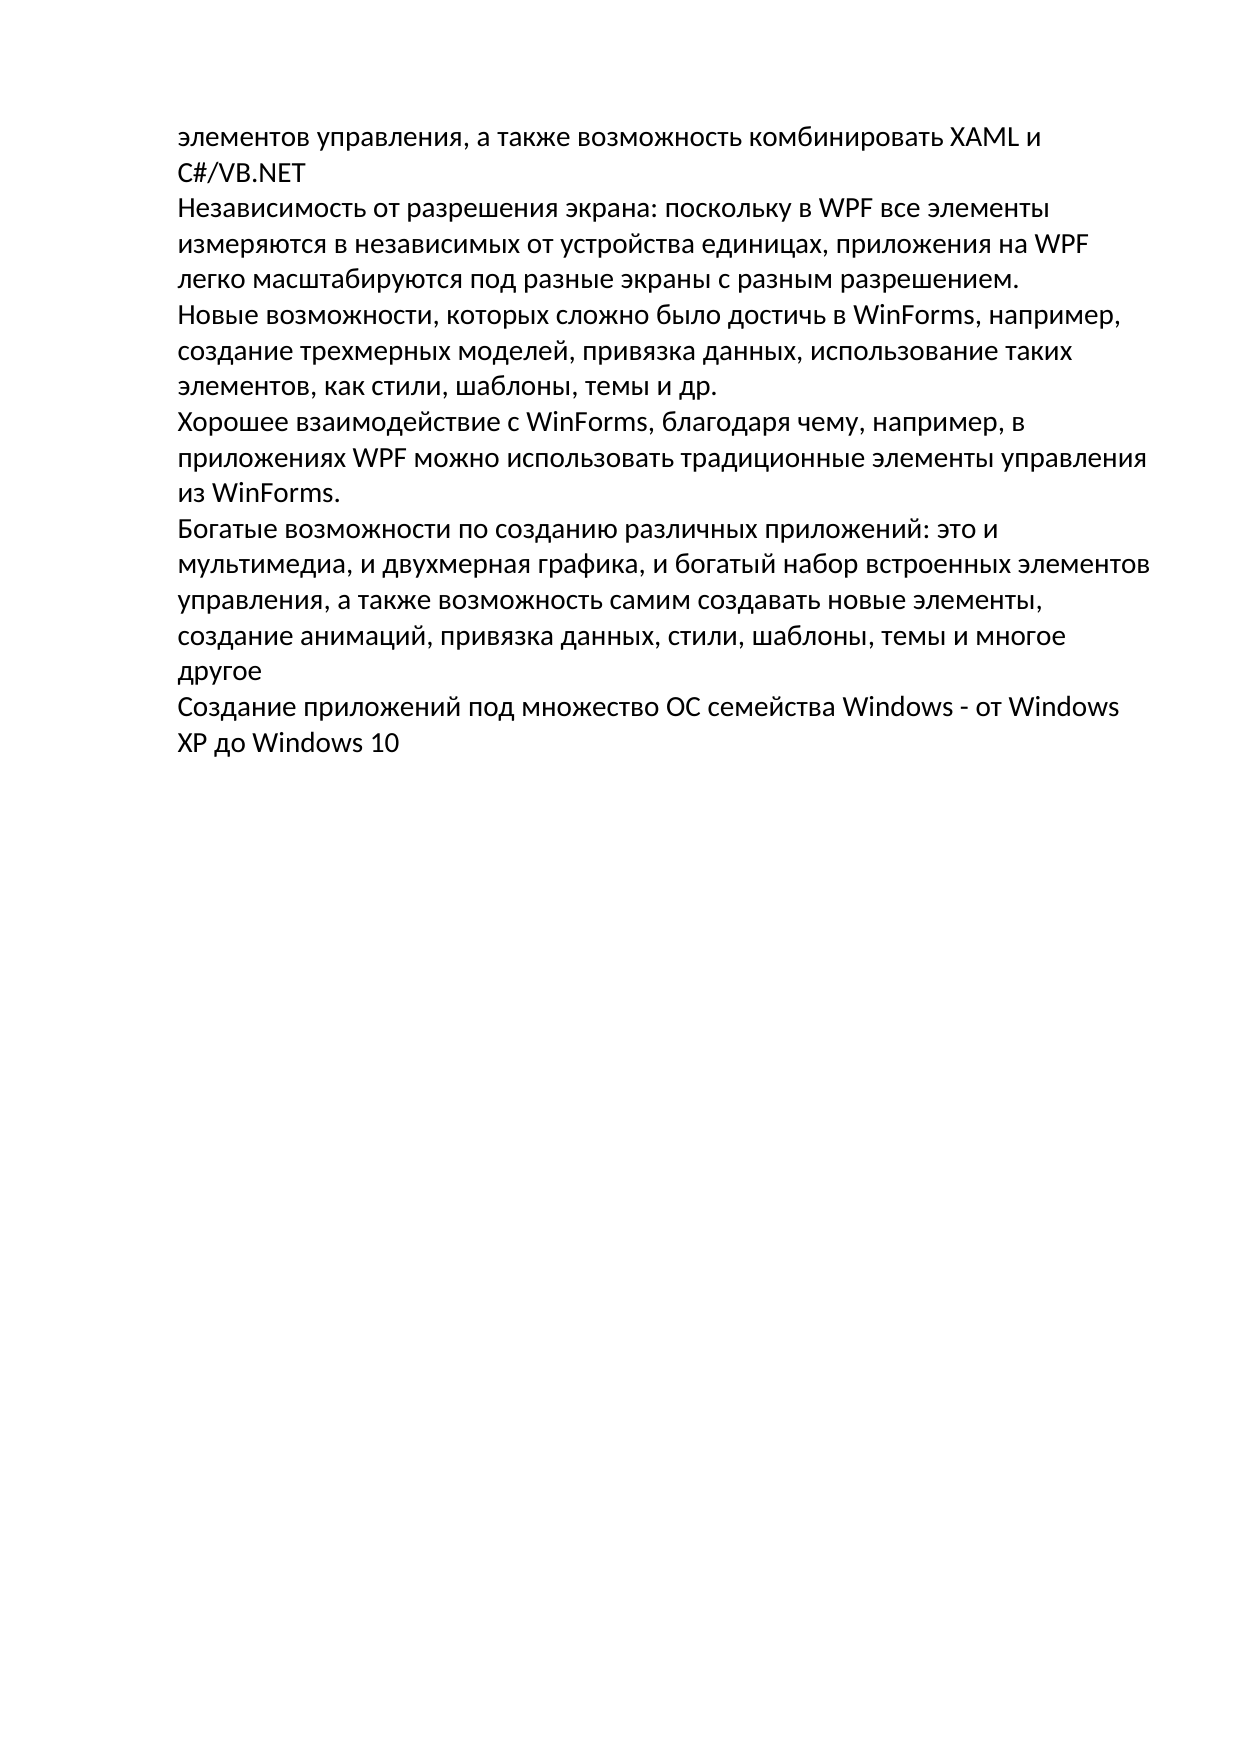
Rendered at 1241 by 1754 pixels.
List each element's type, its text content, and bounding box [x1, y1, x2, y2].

text Создание приложений под множество ОС семейства Windows - от Windows XP до Windows 10 [177, 688, 1152, 759]
text Новые возможности, которых сложно было достичь в WinForms, например, создание трехмерных моделей, привязка данных, использование таких элементов, как стили, шаблоны, темы и др. [177, 296, 1152, 403]
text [177, 118, 1152, 189]
text Независимость от разрешения экрана: поскольку в WPF все элементы измеряются в независимых от устройства единицах, приложения на WPF легко масштабируются под разные экраны с разным разрешением. [177, 189, 1152, 296]
text Хорошее взаимодействие с WinForms, благодаря чему, например, в приложениях WPF можно использовать традиционные элементы управления из WinForms. [177, 403, 1152, 510]
text Богатые возможности по созданию различных приложений: это и мультимедиа, и двухмерная графика, и богатый набор встроенных элементов управления, а также возможность самим создавать новые элементы, создание анимаций, привязка данных, стили, шаблоны, темы и многое другое [177, 510, 1152, 688]
